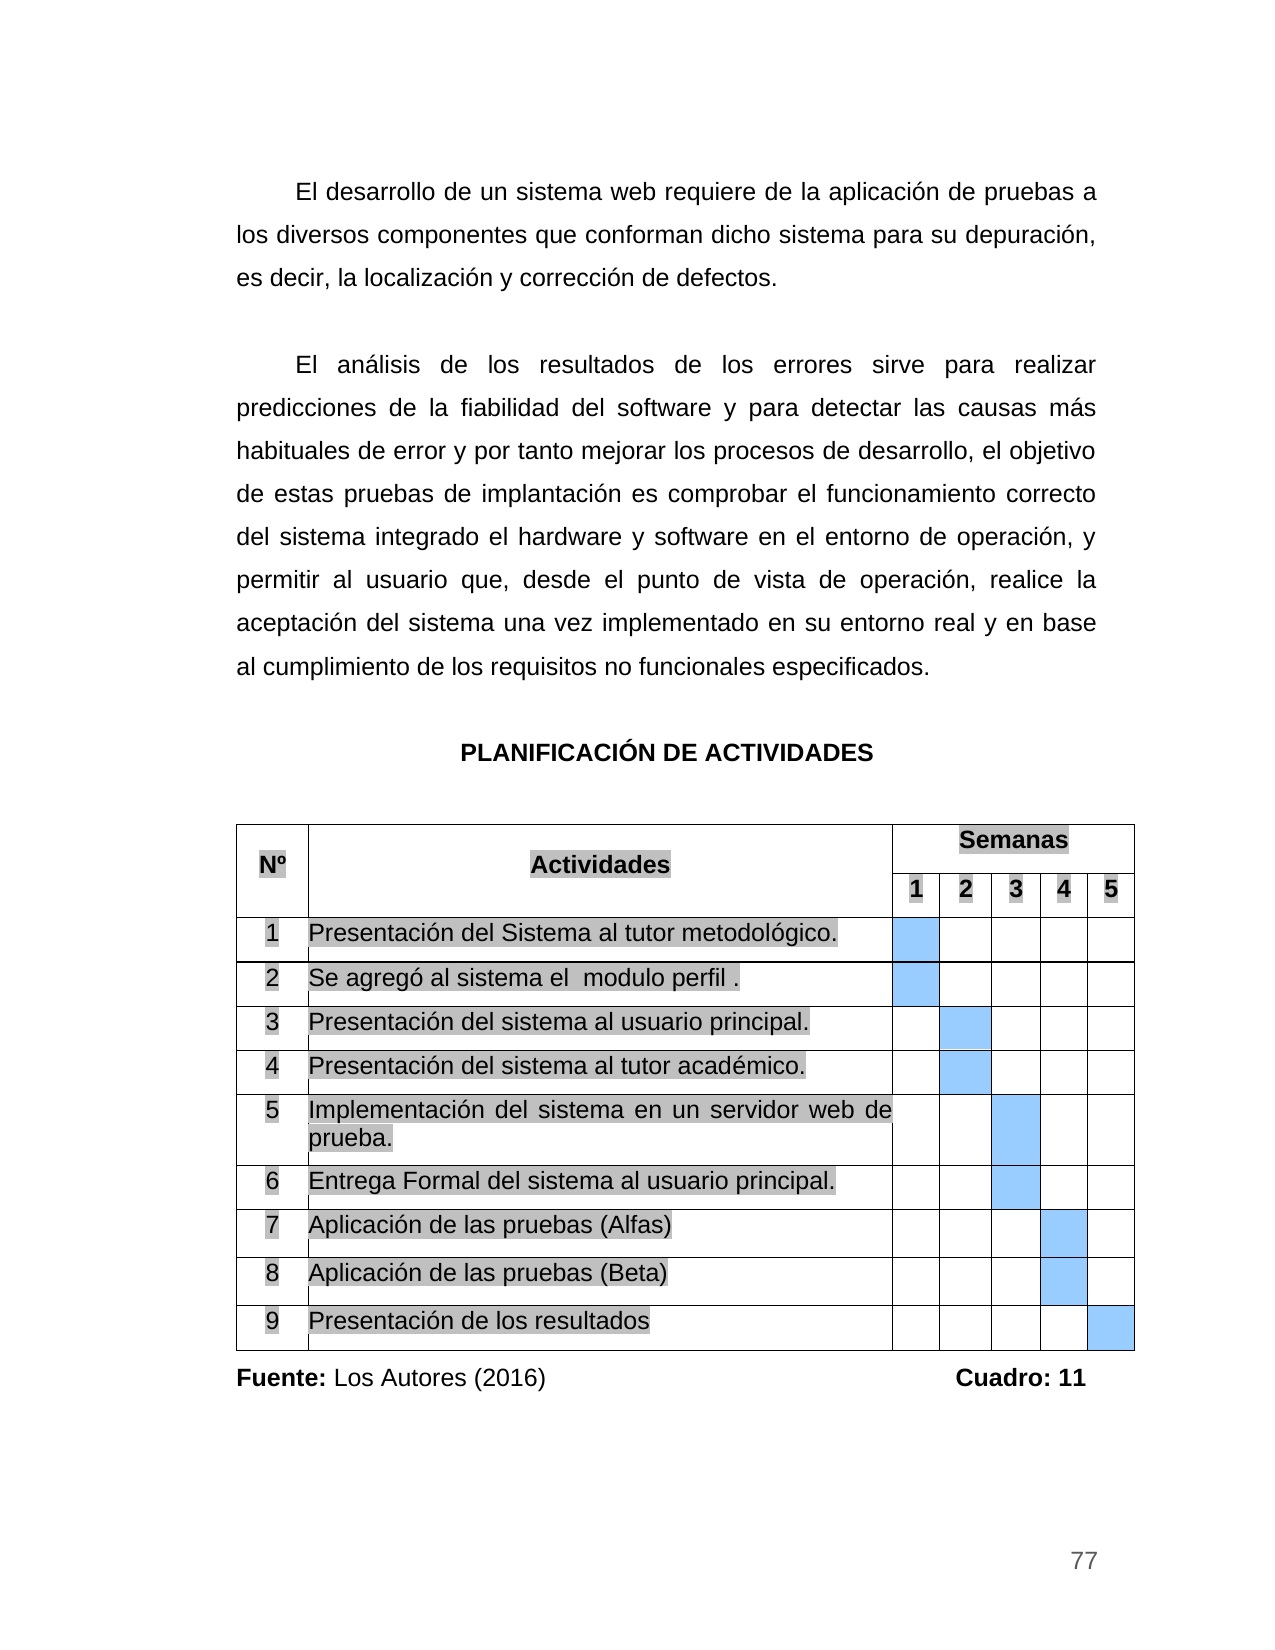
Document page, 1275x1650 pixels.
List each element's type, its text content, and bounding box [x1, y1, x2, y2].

table_cell 8 [237, 1258, 308, 1305]
table_cell Aplicación de las pruebas (Beta) [309, 1258, 892, 1305]
table_cell [1041, 1051, 1087, 1094]
table_cell 5 [1088, 874, 1134, 917]
table_cell 2 [940, 874, 991, 917]
text El análisis de los resultados de los errores sirve para realizar predicciones de la fiabilidad del software y para detectar las causas más habituales de error y por tanto mejorar los procesos de desarrollo, el objetivo de estas pruebas de implantación es comprobar el funcionamiento correcto del sistema integrado el hardware y software en el entorno de operación, y permitir al usuario que, desde el punto de vista de operación, realice la aceptación del sistema una vez implementado en su entorno real y en base al cumplimiento de los requisitos no funcionales especificados. [236, 349, 1098, 680]
table_cell [893, 1051, 939, 1094]
table_cell 3 [992, 874, 1040, 917]
table_cell [940, 1210, 991, 1257]
table_cell [940, 1095, 991, 1165]
table_cell Entrega Formal del sistema al usuario principal. [309, 1166, 892, 1209]
table_cell [1041, 1166, 1087, 1209]
table_cell [893, 1258, 939, 1305]
table_cell [992, 1210, 1040, 1257]
table_cell [1088, 918, 1134, 961]
table_cell [1041, 963, 1087, 1006]
table_cell [893, 1166, 939, 1209]
table_cell [940, 963, 991, 1006]
table_cell [1041, 1095, 1087, 1165]
table_cell 5 [237, 1095, 308, 1165]
text Fuente: Los Autores (2016) Cuadro: 11 [236, 1363, 1098, 1392]
table_cell Aplicación de las pruebas (Alfas) [309, 1210, 892, 1257]
table_cell [940, 1007, 991, 1049]
table_cell 7 [237, 1210, 308, 1257]
table_cell [940, 1258, 991, 1305]
table_cell [1088, 1095, 1134, 1165]
table_cell [1088, 1306, 1134, 1350]
table_cell 1 [237, 918, 308, 961]
table_cell [940, 1166, 991, 1209]
table_cell [992, 963, 1040, 1006]
table_cell [893, 918, 939, 961]
table_header Actividades [309, 825, 892, 917]
table_cell [893, 1306, 939, 1350]
table_header Semanas [893, 825, 1134, 873]
table_cell [1088, 963, 1134, 1006]
table_cell [992, 1095, 1040, 1165]
table_cell [1041, 1210, 1087, 1257]
table_cell [1088, 1210, 1134, 1257]
table_cell Presentación de los resultados [309, 1306, 892, 1350]
table_cell [1041, 918, 1087, 961]
table_header Nº [237, 825, 308, 917]
table_cell [1088, 1258, 1134, 1305]
table_cell 2 [237, 963, 308, 1006]
table_cell 9 [237, 1306, 308, 1350]
table_cell [1041, 1258, 1087, 1305]
table_cell Presentación del Sistema al tutor metodológico. [309, 918, 892, 961]
table_cell 4 [237, 1051, 308, 1094]
table_cell [1041, 1007, 1087, 1049]
table_cell [893, 963, 939, 1006]
table_cell [1088, 1051, 1134, 1094]
table_cell [992, 1166, 1040, 1209]
table_cell [940, 918, 991, 961]
table_cell Implementación del sistema en un servidor web de prueba. [309, 1123, 892, 1165]
table_cell Presentación del sistema al usuario principal. [309, 1007, 892, 1049]
table_cell [992, 1051, 1040, 1094]
table_cell 6 [237, 1166, 308, 1209]
text PLANIFICACIÓN DE ACTIVIDADES [236, 738, 1098, 766]
table_cell [893, 1095, 939, 1165]
table_cell Presentación del sistema al tutor académico. [309, 1051, 892, 1094]
table_cell [1088, 1166, 1134, 1209]
table_cell [992, 918, 1040, 961]
table_cell [940, 1306, 991, 1350]
table_cell [992, 1306, 1040, 1350]
table_cell [1088, 1007, 1134, 1049]
table_cell 3 [237, 1007, 308, 1049]
table_cell [893, 1210, 939, 1257]
table_cell [992, 1007, 1040, 1049]
table_cell [992, 1258, 1040, 1305]
table_cell [940, 1051, 991, 1094]
table_cell 4 [1041, 874, 1087, 917]
table_cell Se agregó al sistema el modulo perfil . [309, 963, 892, 1006]
table_cell [893, 1007, 939, 1049]
table_cell 1 [893, 874, 939, 917]
table_cell [1041, 1306, 1087, 1350]
